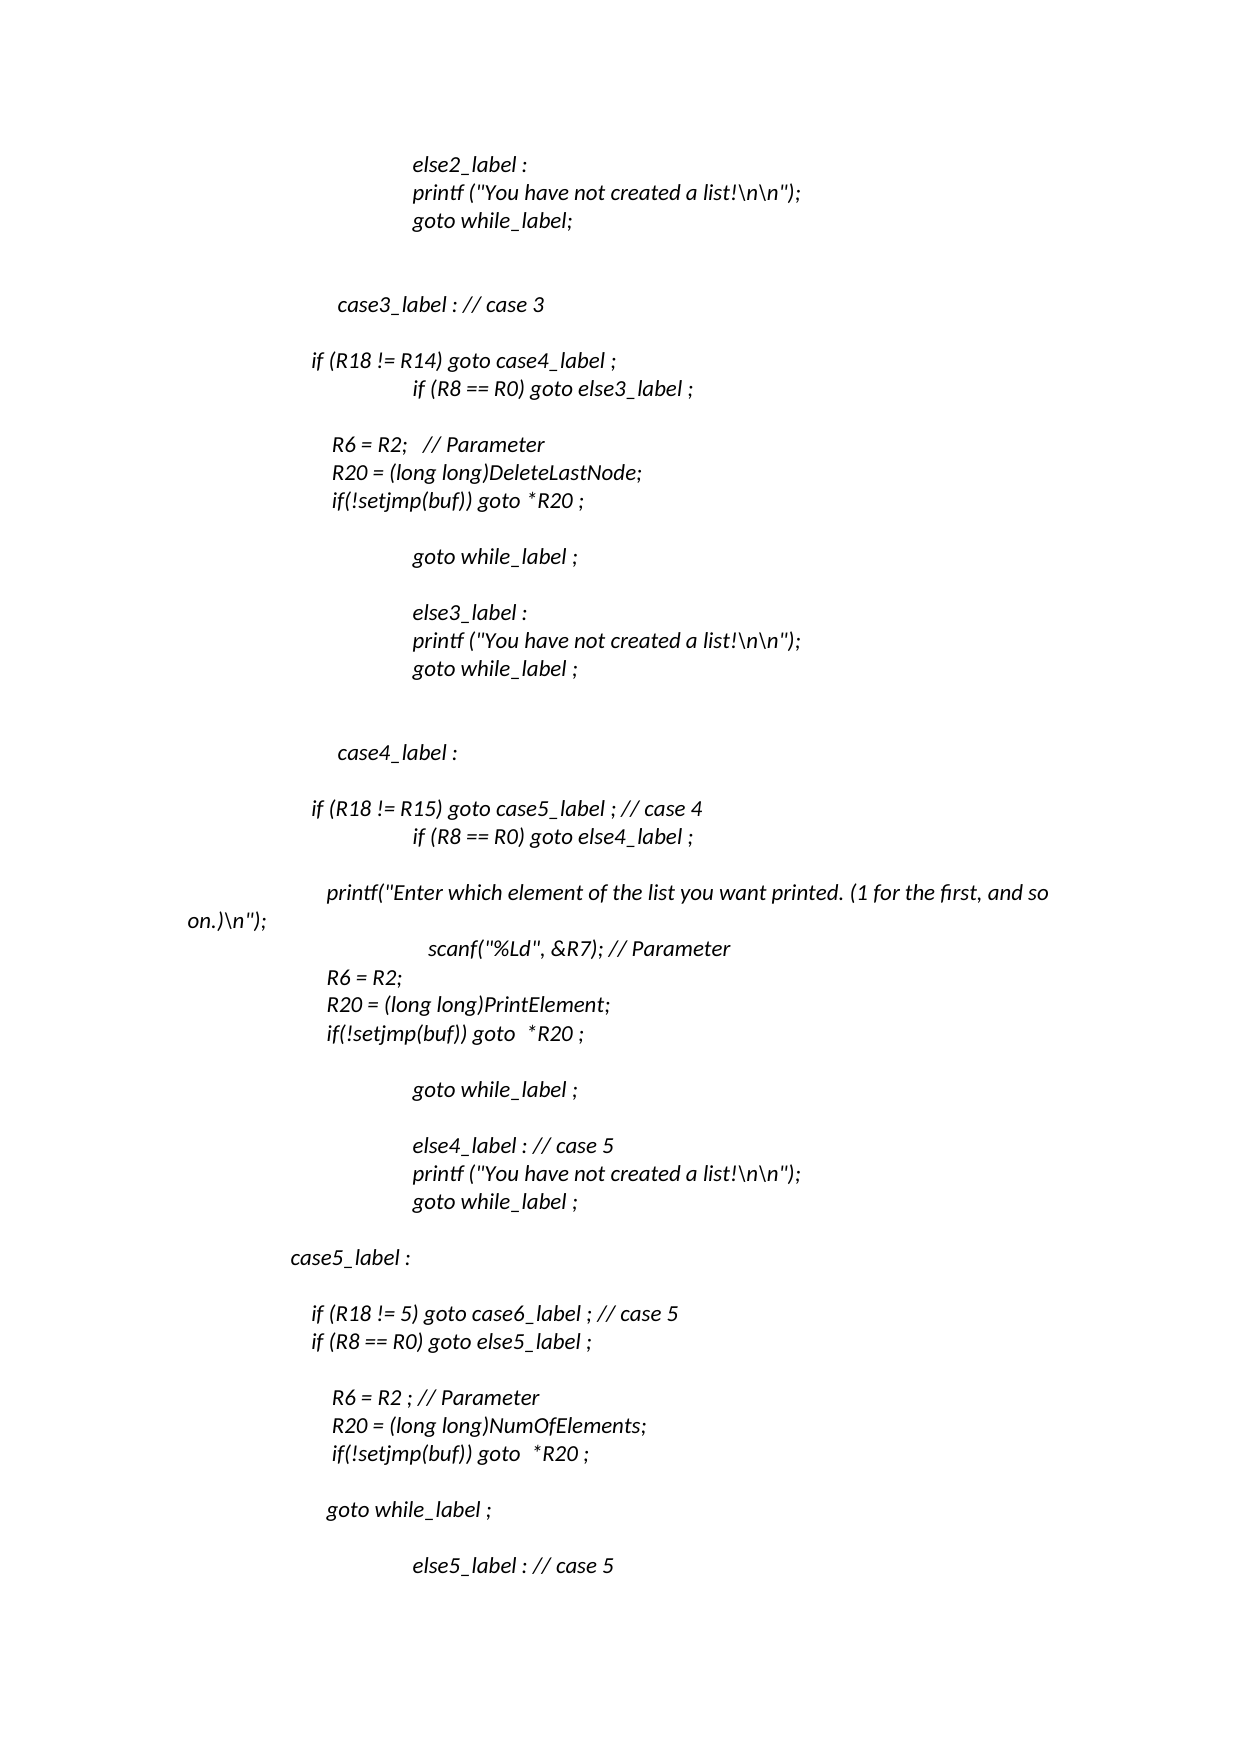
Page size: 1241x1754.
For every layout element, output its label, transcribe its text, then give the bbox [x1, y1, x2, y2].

text R20 = (long long)NumOfElements; [187, 1411, 1053, 1439]
text R6 = R2; [187, 963, 1053, 991]
text if (R8 == R0) goto else4_label ; [187, 822, 1053, 851]
text goto while_label ; [187, 654, 1053, 682]
text goto while_label ; [187, 1495, 1053, 1523]
text else4_label : // case 5 [187, 1131, 1053, 1159]
text else2_label : [187, 150, 1053, 178]
text printf("Enter which element of the list you want printed. (1 for the first, and so on.)\n"); [187, 878, 1053, 934]
text printf ("You have not created a list!\n\n"); [187, 626, 1053, 654]
text goto while_label ; [187, 542, 1053, 570]
text if (R8 == R0) goto else5_label ; [187, 1327, 1053, 1355]
text if (R8 == R0) goto else3_label ; [187, 374, 1053, 402]
text else3_label : [187, 598, 1053, 626]
text goto while_label ; [187, 1075, 1053, 1103]
text R20 = (long long)DeleteLastNode; [187, 458, 1053, 486]
text case4_label : [187, 738, 1053, 766]
text goto while_label ; [187, 1187, 1053, 1215]
text printf ("You have not created a list!\n\n"); [187, 1159, 1053, 1187]
text R6 = R2 ; // Parameter [187, 1383, 1053, 1411]
text goto while_label; [187, 206, 1053, 234]
text case5_label : [187, 1243, 1053, 1271]
text if (R18 != R15) goto case5_label ; // case 4 [187, 794, 1053, 822]
text else5_label : // case 5 [187, 1551, 1053, 1579]
text if (R18 != 5) goto case6_label ; // case 5 [187, 1299, 1053, 1327]
text if(!setjmp(buf)) goto *R20 ; [187, 1019, 1053, 1047]
text printf ("You have not created a list!\n\n"); [187, 178, 1053, 206]
text if (R18 != R14) goto case4_label ; [187, 346, 1053, 374]
text R20 = (long long)PrintElement; [187, 991, 1053, 1019]
text R6 = R2; // Parameter [187, 430, 1053, 458]
text case3_label : // case 3 [187, 290, 1053, 318]
text scanf("%Ld", &R7); // Parameter [187, 934, 1053, 963]
text if(!setjmp(buf)) goto *R20 ; [187, 486, 1053, 514]
text if(!setjmp(buf)) goto *R20 ; [187, 1439, 1053, 1467]
